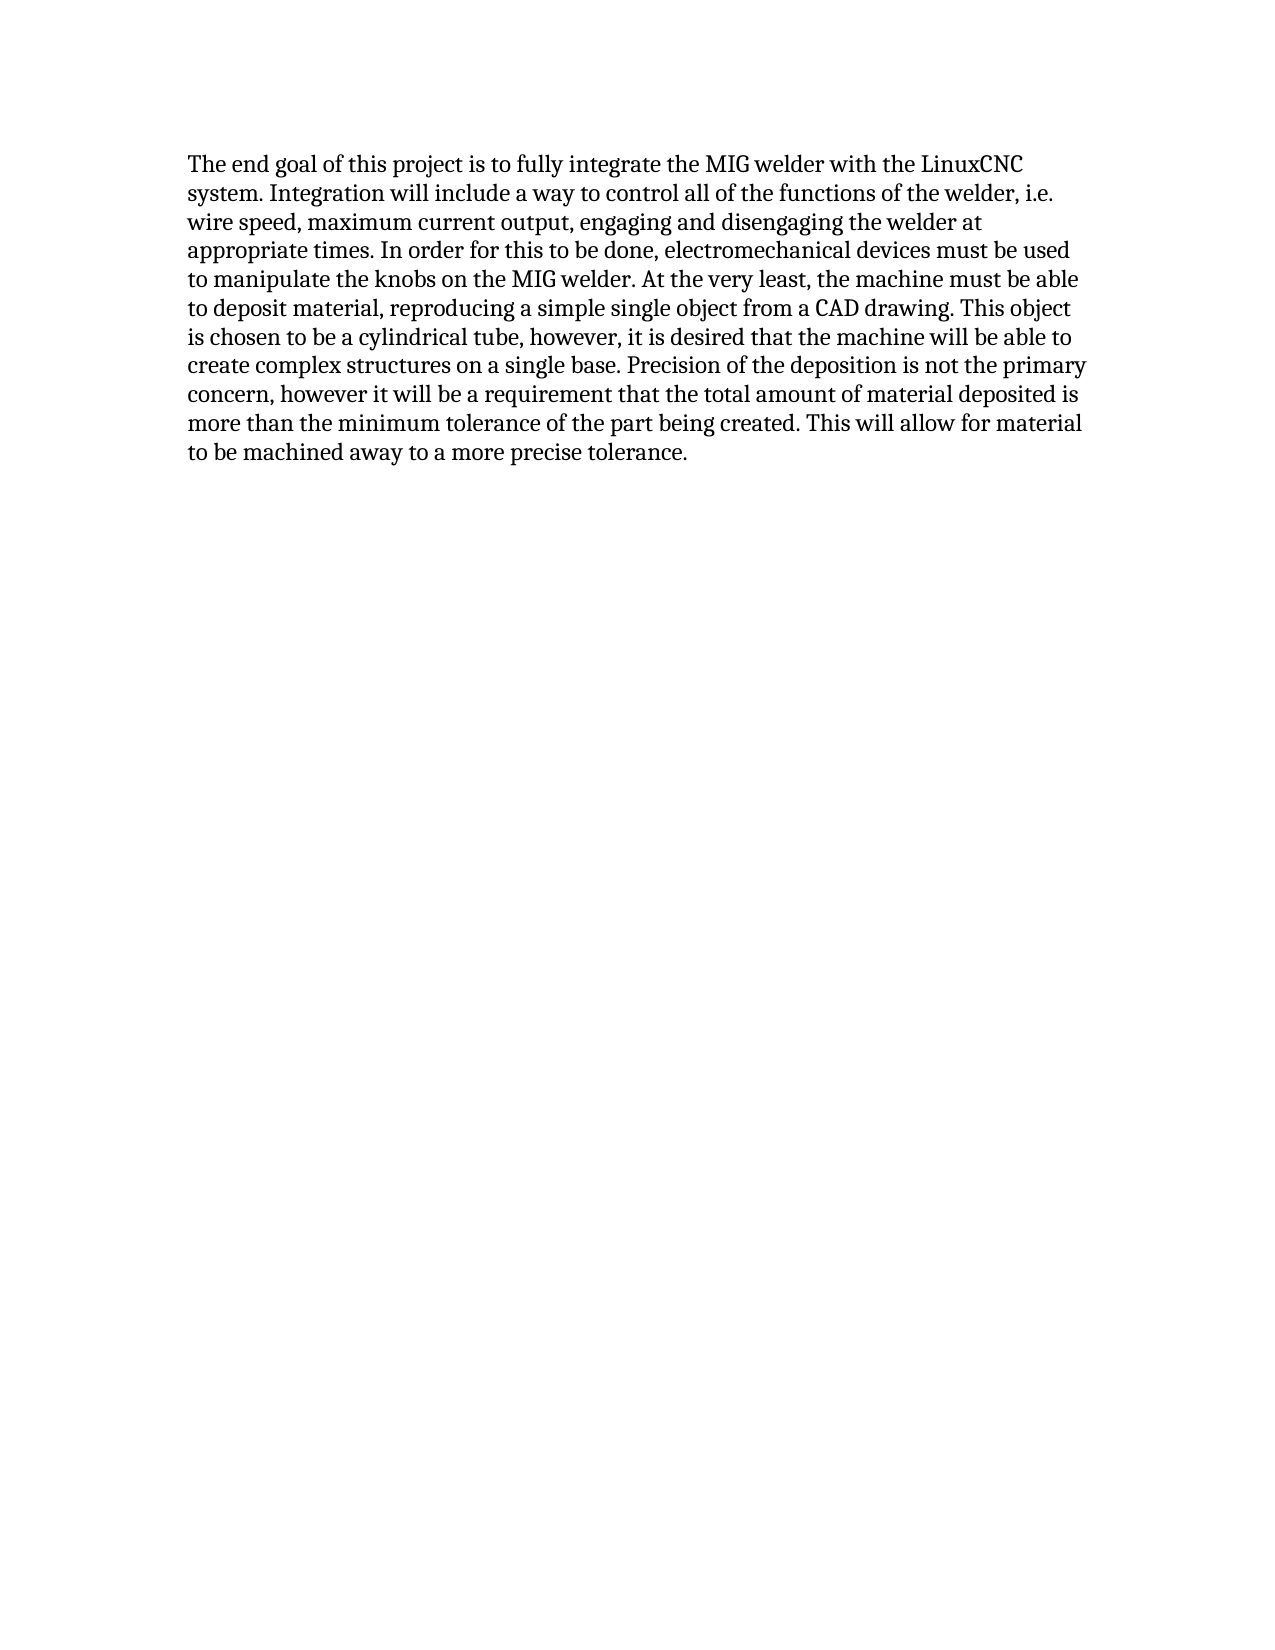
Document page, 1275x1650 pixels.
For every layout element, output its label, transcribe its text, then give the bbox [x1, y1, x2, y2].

text The end goal of this project is to fully integrate the MIG welder with the LinuxCNC system. Integration will include a way to control all of the functions of the welder, i.e. wire speed, maximum current output, engaging and disengaging the welder at appropriate times. In order for this to be done, electromechanical devices must be used to manipulate the knobs on the MIG welder. At the very least, the machine must be able to deposit material, reproducing a simple single object from a CAD drawing. This object is chosen to be a cylindrical tube, however, it is desired that the machine will be able to create complex structures on a single base. Precision of the deposition is not the primary concern, however it will be a requirement that the total amount of material deposited is more than the minimum tolerance of the part being created. This will allow for material to be machined away to a more precise tolerance. [187, 150, 1087, 466]
